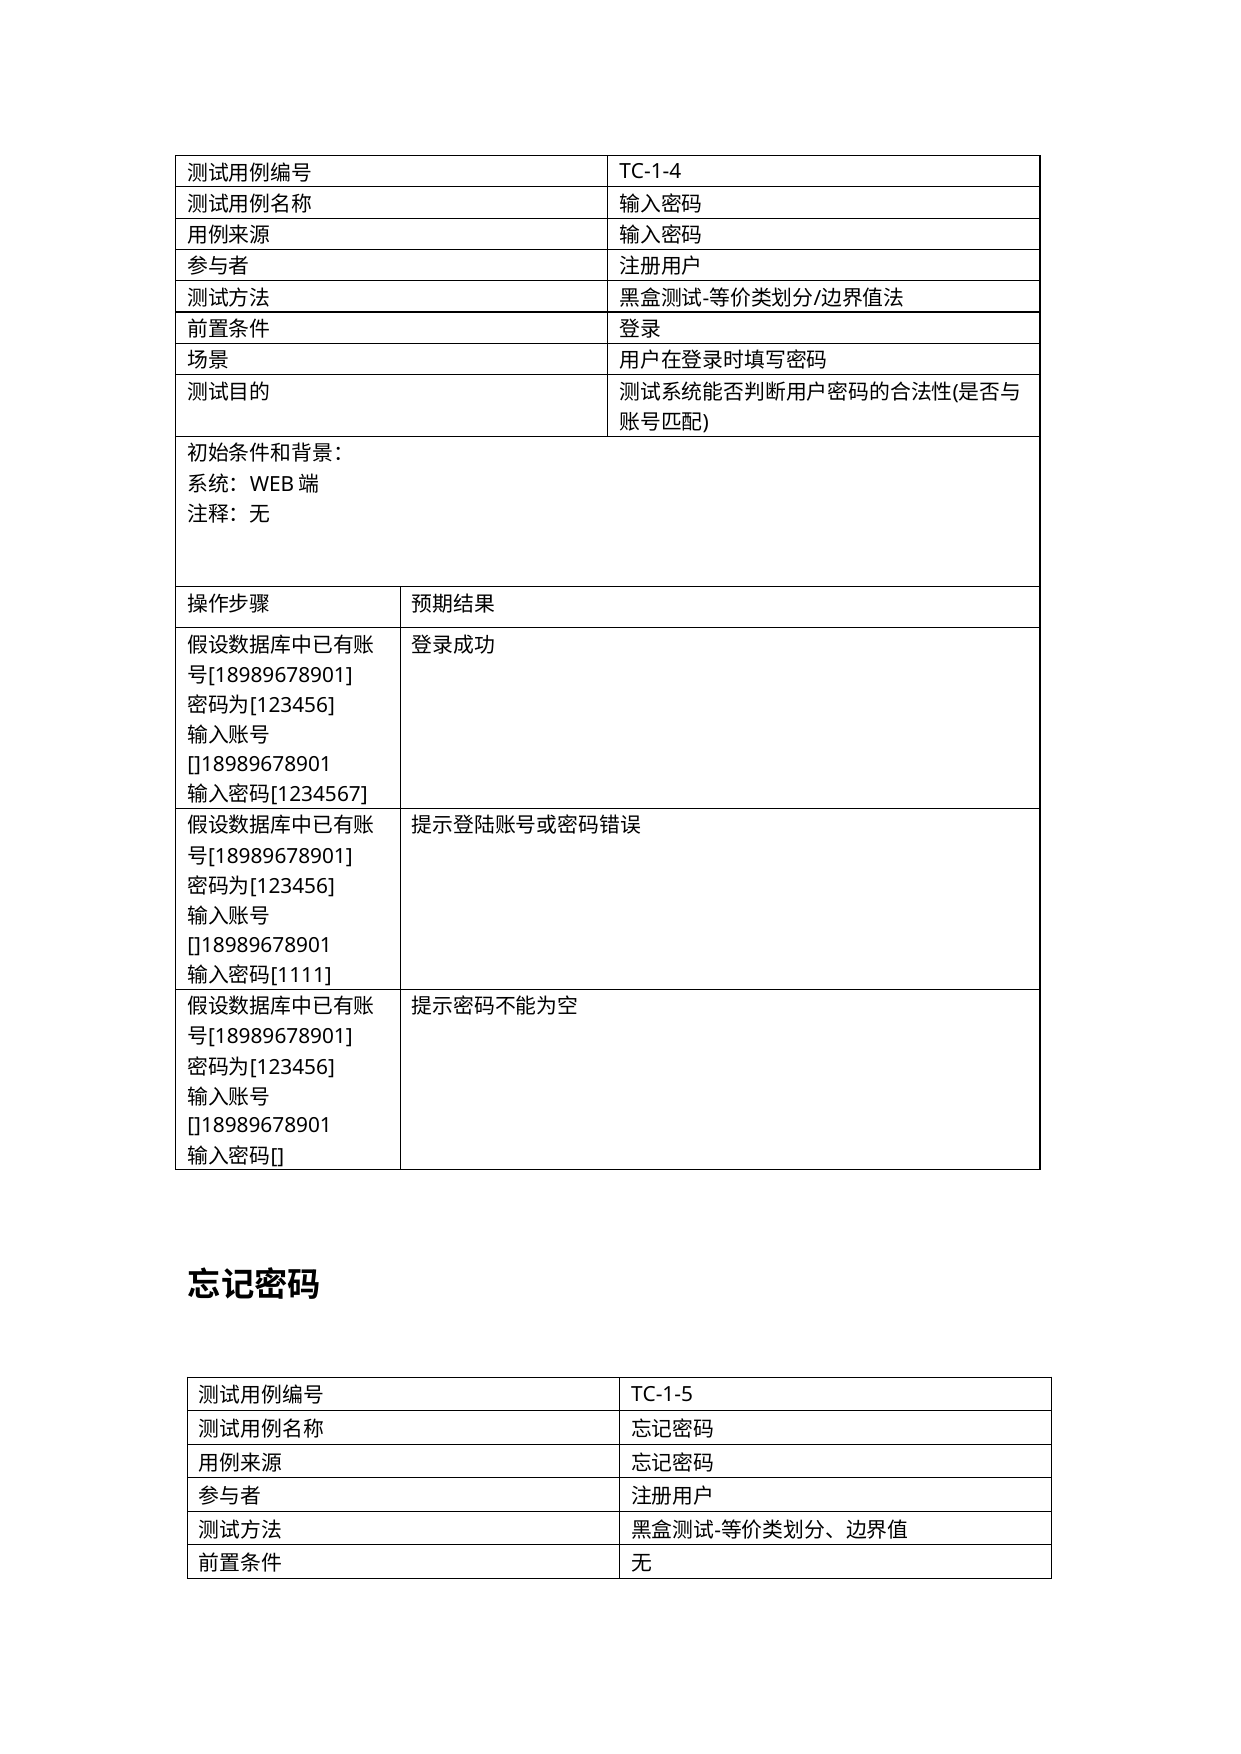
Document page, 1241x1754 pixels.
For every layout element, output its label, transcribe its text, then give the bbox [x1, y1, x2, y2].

table_cell 登录成功 [401, 628, 1039, 808]
table_cell 参与者 [176, 250, 607, 280]
table_cell 假设数据库中已有账号[18989678901] 密码为[123456] 输入账号[]18989678901 输入密码[1111] [176, 809, 400, 988]
table_cell 测试用例名称 [188, 1411, 619, 1444]
table_cell 假设数据库中已有账号[18989678901] 密码为[123456] 输入账号[]18989678901 输入密码[1234567] [176, 628, 400, 808]
table_cell 用例来源 [188, 1445, 619, 1477]
table_cell 输入密码 [608, 219, 1039, 249]
table_cell 注册用户 [608, 250, 1039, 280]
table_cell 测试用例名称 [176, 187, 607, 217]
table_cell 假设数据库中已有账号[18989678901] 密码为[123456] 输入账号[]18989678901 输入密码[] [176, 990, 400, 1169]
table_cell 用户在登录时填写密码 [608, 344, 1039, 374]
table_cell 黑盒测试-等价类划分、边界值 [620, 1512, 1051, 1544]
table_header 测试用例编号 [176, 156, 607, 186]
table_cell 初始条件和背景： 系统：WEB端 注释：无 [176, 437, 1039, 586]
table_cell 操作步骤 [176, 587, 400, 627]
table_cell 提示登陆账号或密码错误 [401, 809, 1039, 988]
table_cell 无 [620, 1545, 1051, 1578]
table_cell 提示密码不能为空 [401, 990, 1039, 1169]
table_cell 登录 [608, 313, 1039, 343]
table_cell 参与者 [188, 1478, 619, 1511]
table_cell 预期结果 [401, 587, 1039, 627]
table_cell 场景 [176, 344, 607, 374]
table_cell 输入密码 [608, 187, 1039, 217]
table_header TC-1-4 [608, 156, 1039, 186]
table_header 测试用例编号 [188, 1378, 619, 1410]
table_cell 前置条件 [188, 1545, 619, 1578]
subtitle 忘记密码 [187, 162, 1053, 1314]
table_header TC-1-5 [620, 1378, 1051, 1410]
table_cell 忘记密码 [620, 1445, 1051, 1477]
table_cell 用例来源 [176, 219, 607, 249]
table_cell 前置条件 [176, 313, 607, 343]
table_cell 测试方法 [176, 281, 607, 311]
table_cell 黑盒测试-等价类划分/边界值法 [608, 281, 1039, 311]
table_cell 忘记密码 [620, 1411, 1051, 1444]
table_cell 测试目的 [176, 375, 607, 436]
table_cell 注册用户 [620, 1478, 1051, 1511]
table_cell 测试系统能否判断用户密码的合法性(是否与账号匹配) [608, 375, 1039, 436]
table_cell 测试方法 [188, 1512, 619, 1544]
